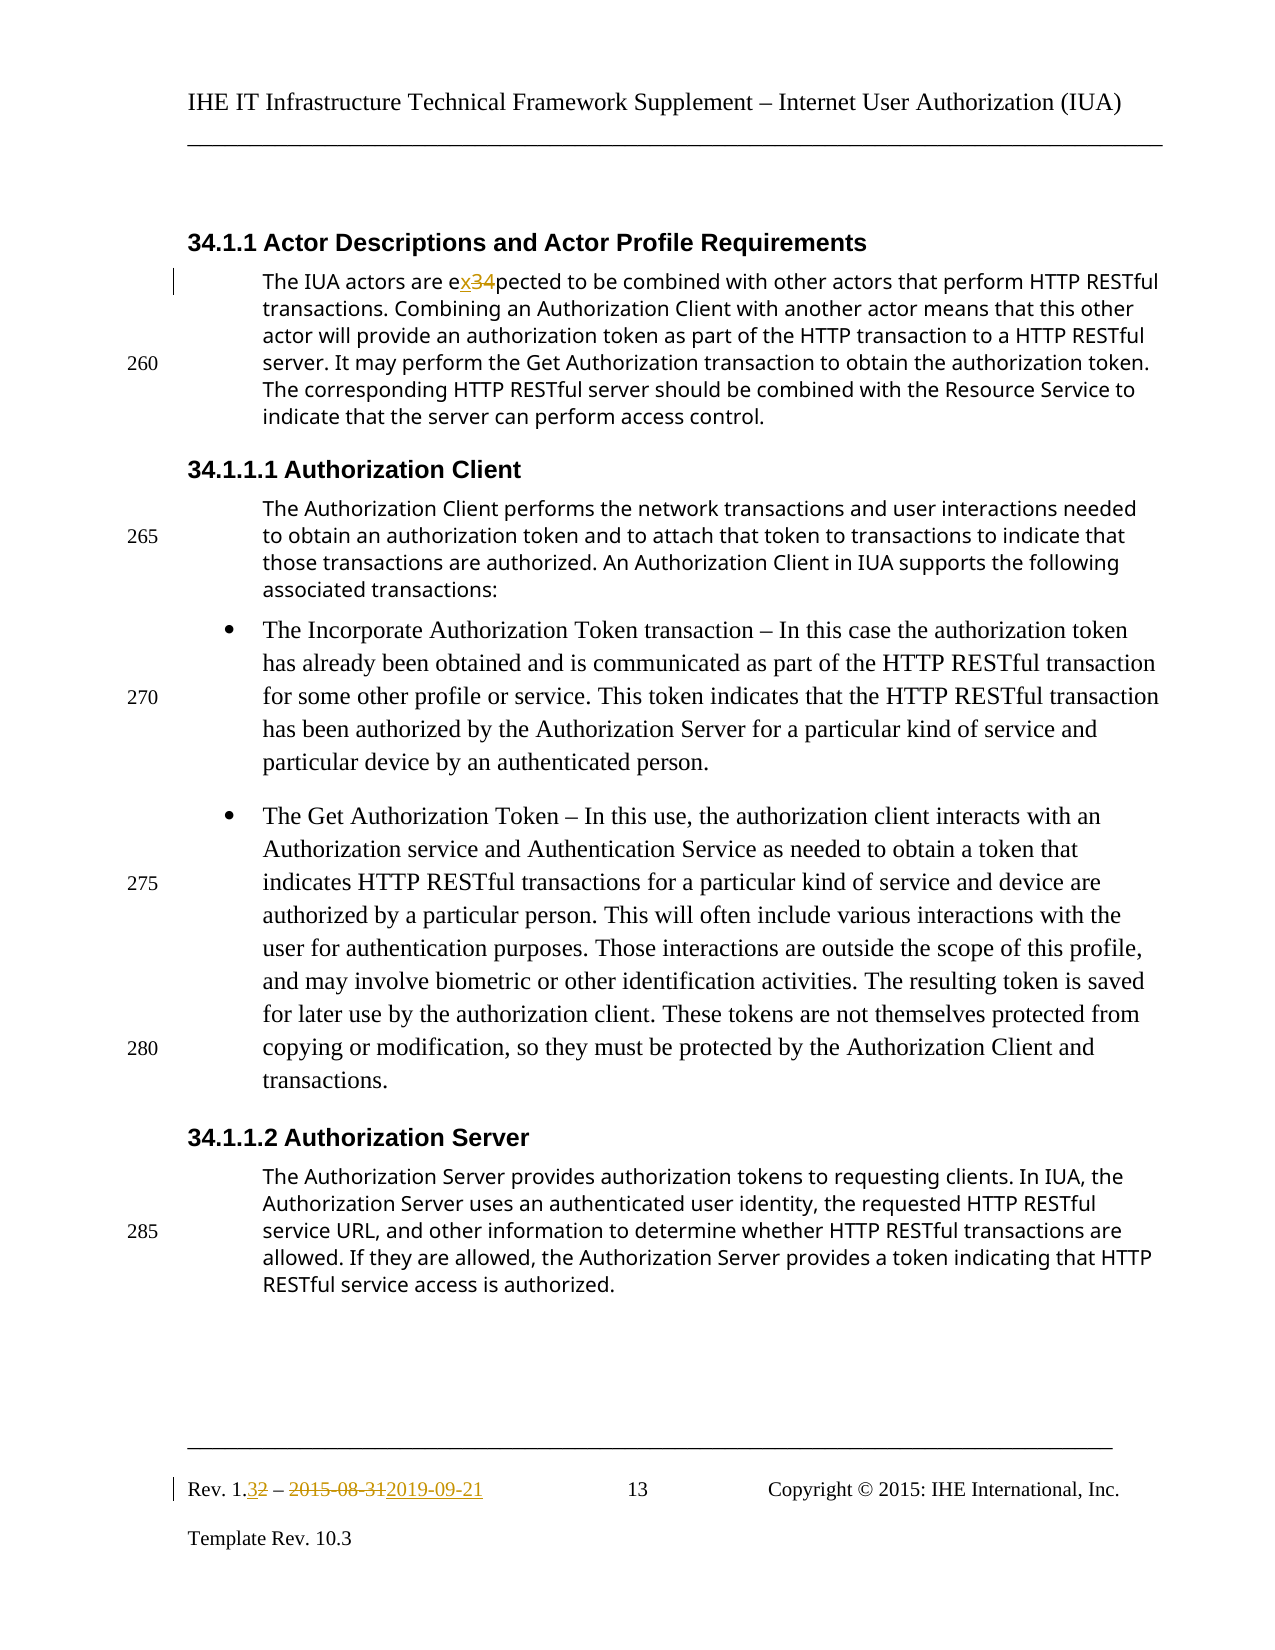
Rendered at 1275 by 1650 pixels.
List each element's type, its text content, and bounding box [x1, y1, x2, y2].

text The Authorization Client performs the network transactions and user interactions needed to obtain an authorization token and to attach that token to transactions to indicate that those transactions are authorized. An Authorization Client in IUA supports the following associated transactions: [262, 494, 1162, 603]
subtitle 34.1.1.2 Authorization Server [187, 1123, 1162, 1152]
text The IUA actors are epected to be combined with other actors that perform HTTP RESTful transactions. Combining an Authorization Client with another actor means that this other actor will provide an authorization token as part of the HTTP transaction to a HTTP RESTful server. It may perform the Get Authorization transaction to obtain the authorization token. The corresponding HTTP RESTful server should be combined with the Resource Service to indicate that the server can perform access control. [262, 267, 1162, 430]
text The Authorization Server provides authorization tokens to requesting clients. In IUA, the Authorization Server uses an authenticated user identity, the requested HTTP RESTful service URL, and other information to determine whether HTTP RESTful transactions are allowed. If they are allowed, the Authorization Server provides a token indicating that HTTP RESTful service access is authorized. [262, 1162, 1162, 1298]
list The Get Authorization Token – In this use, the authorization client interacts with an Authorization service and Authentication Service as needed to obtain a token that indicates HTTP RESTful transactions for a particular kind of service and device are authorized by a particular person. This will often include various interactions with the user for authentication purposes. Those interactions are outside the scope of this profile, and may involve biometric or other identification activities. The resulting token is saved for later use by the authorization client. These tokens are not themselves protected from copying or modification, so they must be protected by the Authorization Client and transactions. [225, 801, 1162, 1094]
subtitle 34.1.1 Actor Descriptions and Actor Profile Requirements [187, 228, 1162, 257]
list The Incorporate Authorization Token transaction – In this case the authorization token has already been obtained and is communicated as part of the HTTP RESTful transaction for some other profile or service. This token indicates that the HTTP RESTful transaction has been authorized by the Authorization Server for a particular kind of service and particular device by an authenticated person. [225, 615, 1162, 776]
subtitle 34.1.1.1 Authorization Client [187, 455, 1162, 484]
